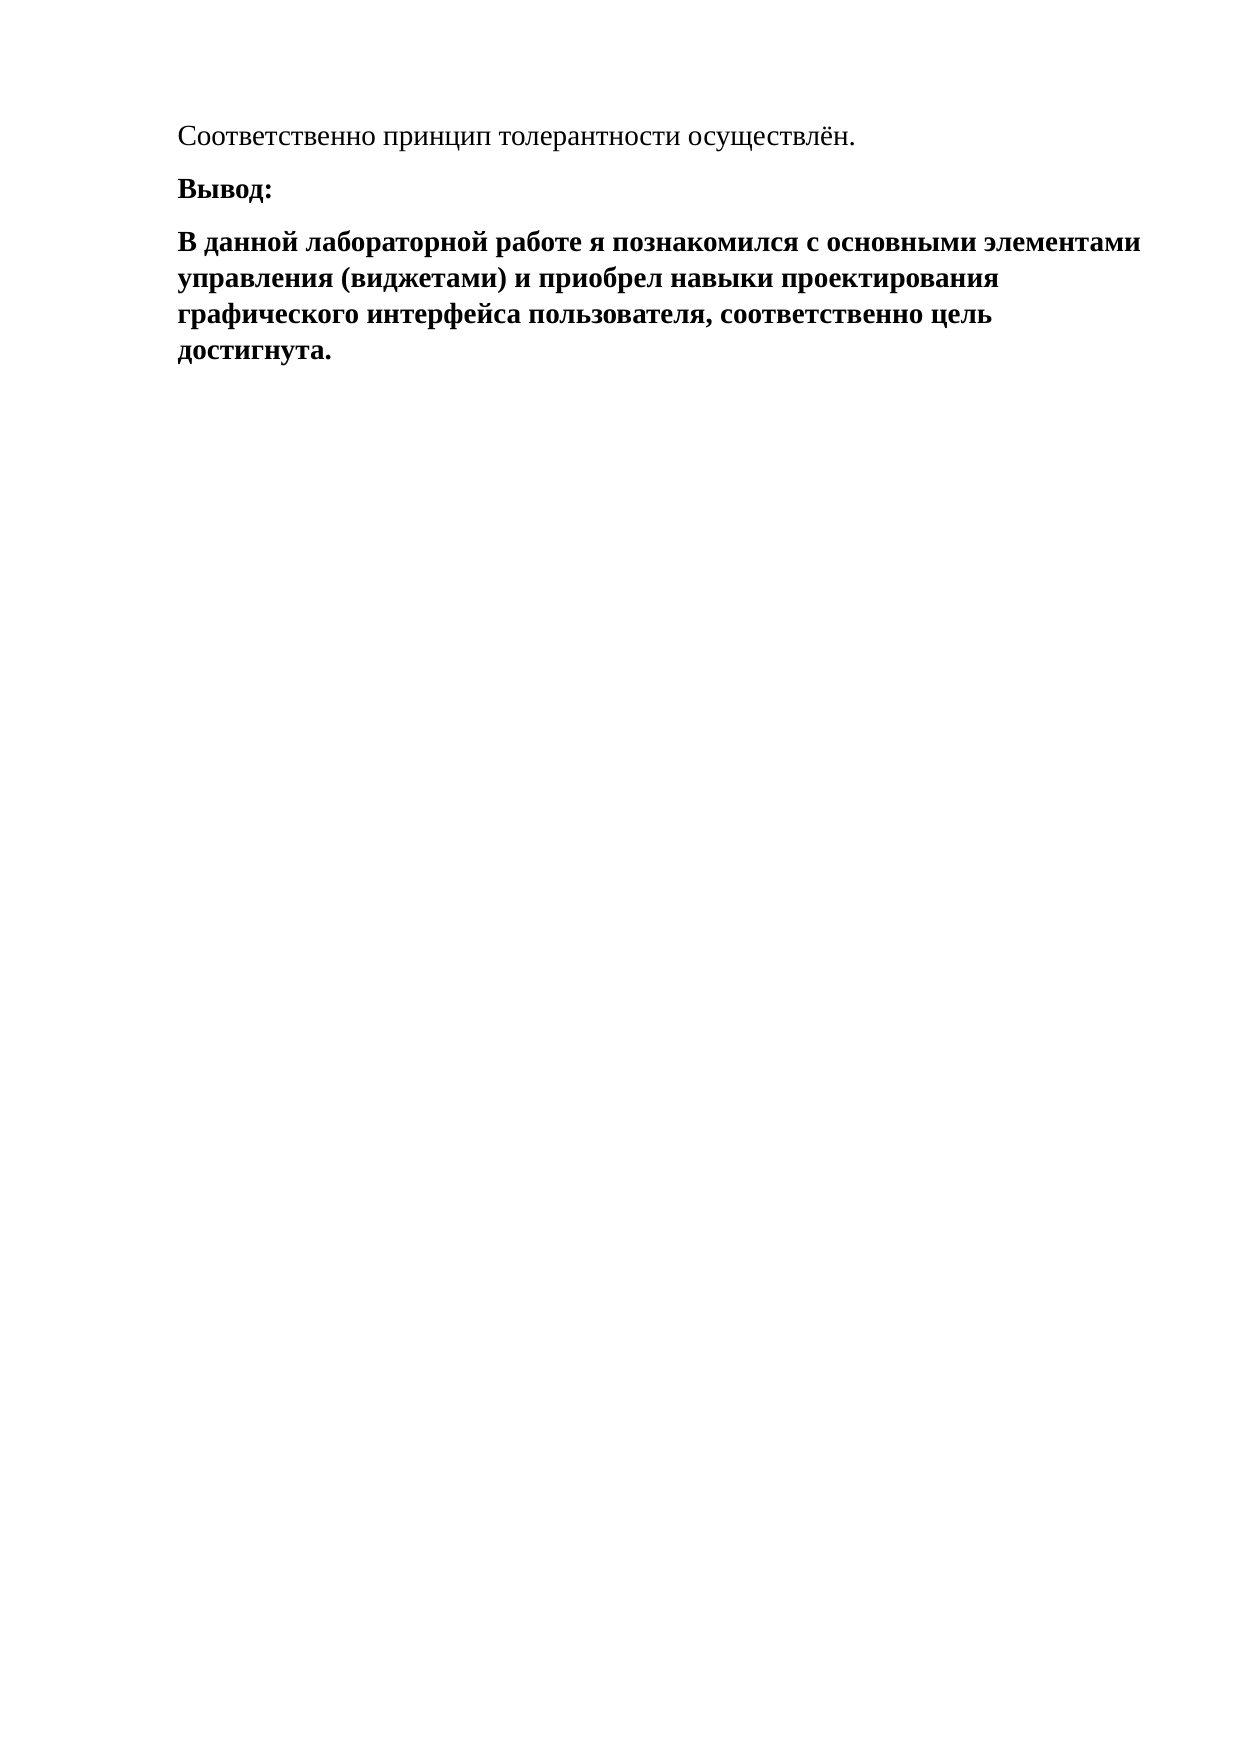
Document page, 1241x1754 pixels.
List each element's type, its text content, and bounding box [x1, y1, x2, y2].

text Вывод: [177, 171, 1152, 204]
text Соответственно принцип толерантности осуществлён. [177, 118, 1152, 152]
text В данной лабораторной работе я познакомился с основными элементами управления (виджетами) и приобрел навыки проектирования графического интерфейса пользователя, соответственно цель достигнута. [177, 224, 1152, 366]
